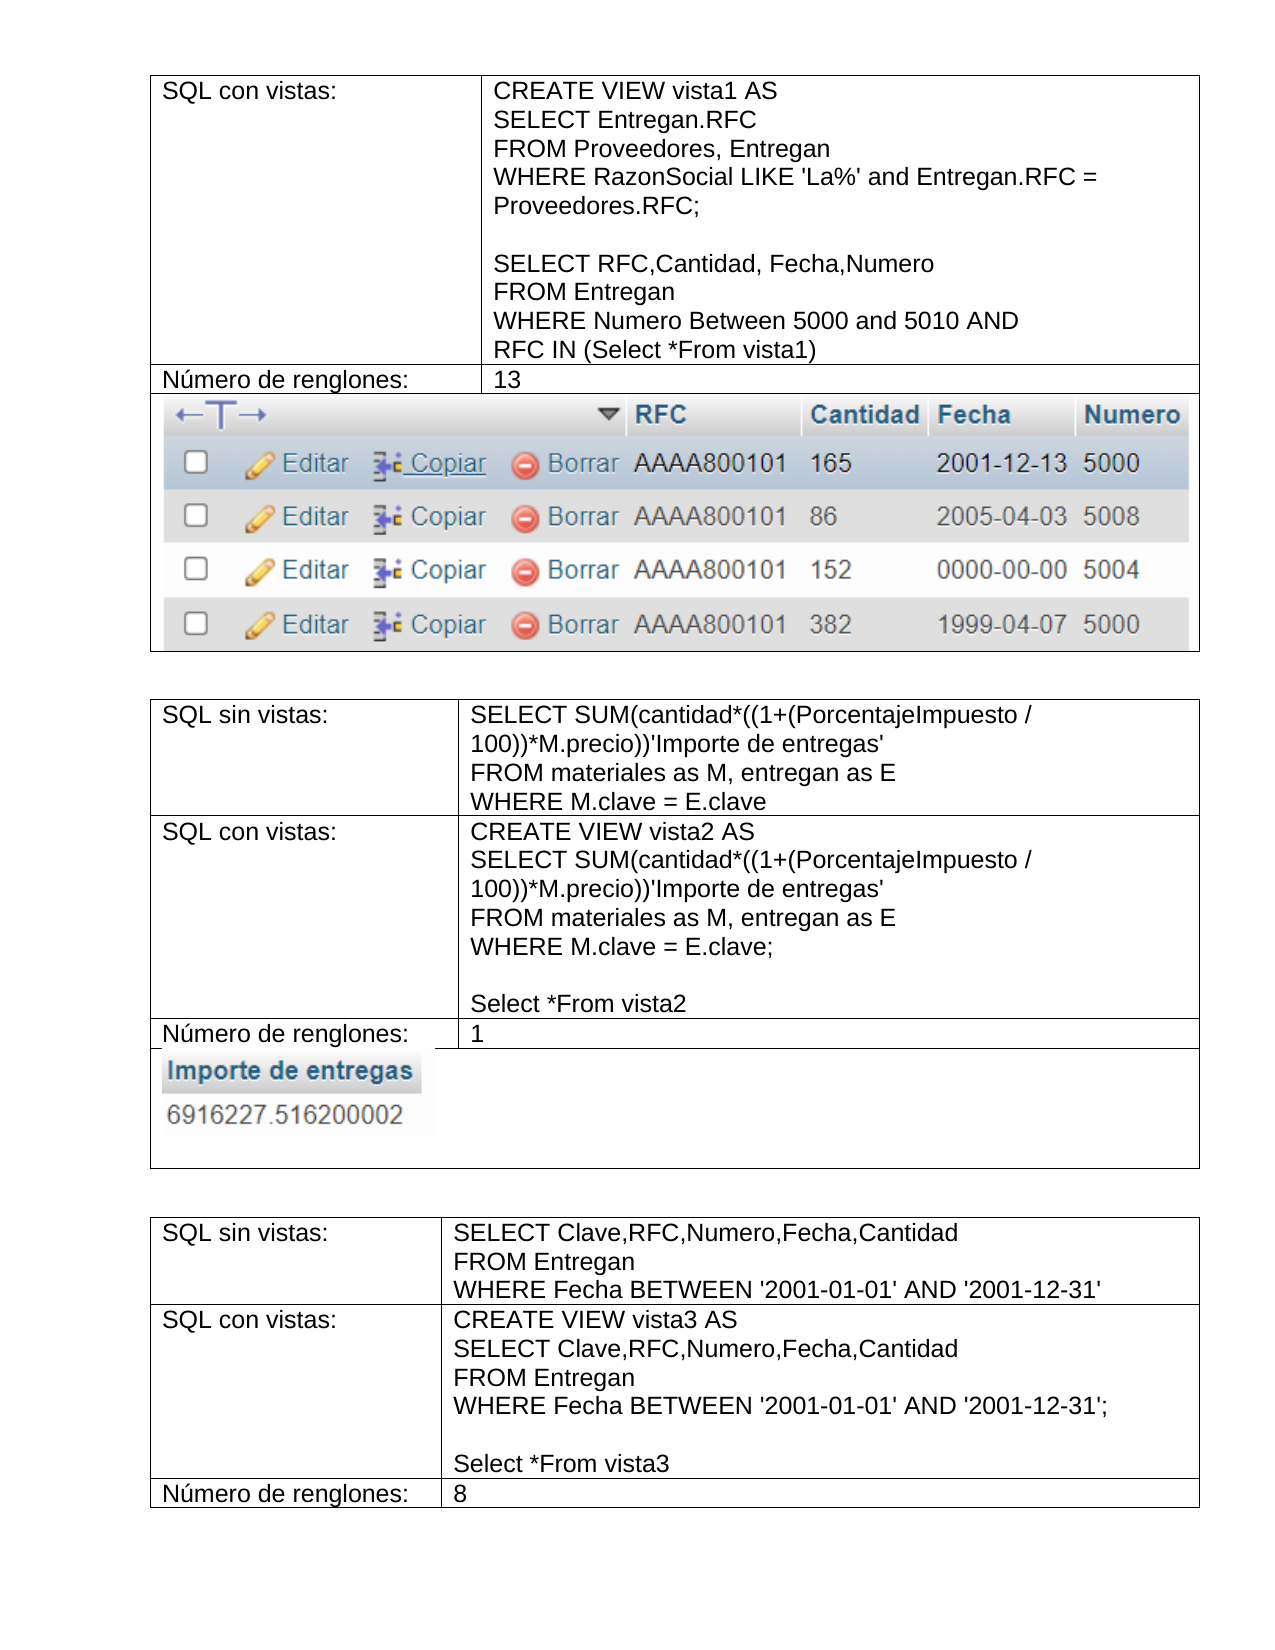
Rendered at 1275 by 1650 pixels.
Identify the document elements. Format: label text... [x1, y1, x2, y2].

table_cell 8 [442, 1479, 1199, 1507]
table_header SQL sin vistas: [151, 1218, 441, 1304]
table_cell [151, 394, 161, 651]
table_cell Número de renglones: [151, 1019, 458, 1047]
table_cell SQL con vistas: [151, 1305, 441, 1477]
table_cell CREATE VIEW vista2 AS SELECT SUM(cantidad*((1+(PorcentajeImpuesto / 100))*M.precio))'Importe de entregas' FROM materiales as M, entregan as E WHERE M.clave = E.clave; Select *From vista2 [459, 816, 1199, 1018]
table_cell SQL con vistas: [151, 816, 458, 1018]
table_cell CREATE VIEW vista3 AS SELECT Clave,RFC,Numero,Fecha,Cantidad FROM Entregan WHERE Fecha BETWEEN '2001-01-01' AND '2001-12-31'; Select *From vista3 [442, 1305, 1199, 1477]
table_cell [151, 1049, 1199, 1168]
table_header SQL sin vistas: [151, 700, 458, 815]
table_cell CREATE VIEW vista1 AS SELECT Entregan.RFC FROM Proveedores, Entregan WHERE RazonSocial LIKE 'La%' and Entregan.RFC = Proveedores.RFC; SELECT RFC,Cantidad, Fecha,Numero FROM Entregan WHERE Numero Between 5000 and 5010 AND RFC IN (Select *From vista1) [482, 76, 1199, 363]
table_cell Número de renglones: [151, 1479, 441, 1507]
table_header SELECT Clave,RFC,Numero,Fecha,Cantidad FROM Entregan WHERE Fecha BETWEEN '2001-01-01' AND '2001-12-31' [442, 1218, 1199, 1304]
table_cell Número de renglones: [151, 365, 481, 393]
table_cell SQL con vistas: [151, 76, 481, 363]
picture [161, 394, 1197, 651]
table_header SELECT SUM(cantidad*((1+(PorcentajeImpuesto / 100))*M.precio))'Importe de entregas' FROM materiales as M, entregan as E WHERE M.clave = E.clave [459, 700, 1199, 815]
picture [161, 1048, 436, 1140]
table_cell 1 [459, 1019, 1199, 1047]
table_cell 13 [482, 365, 1199, 393]
